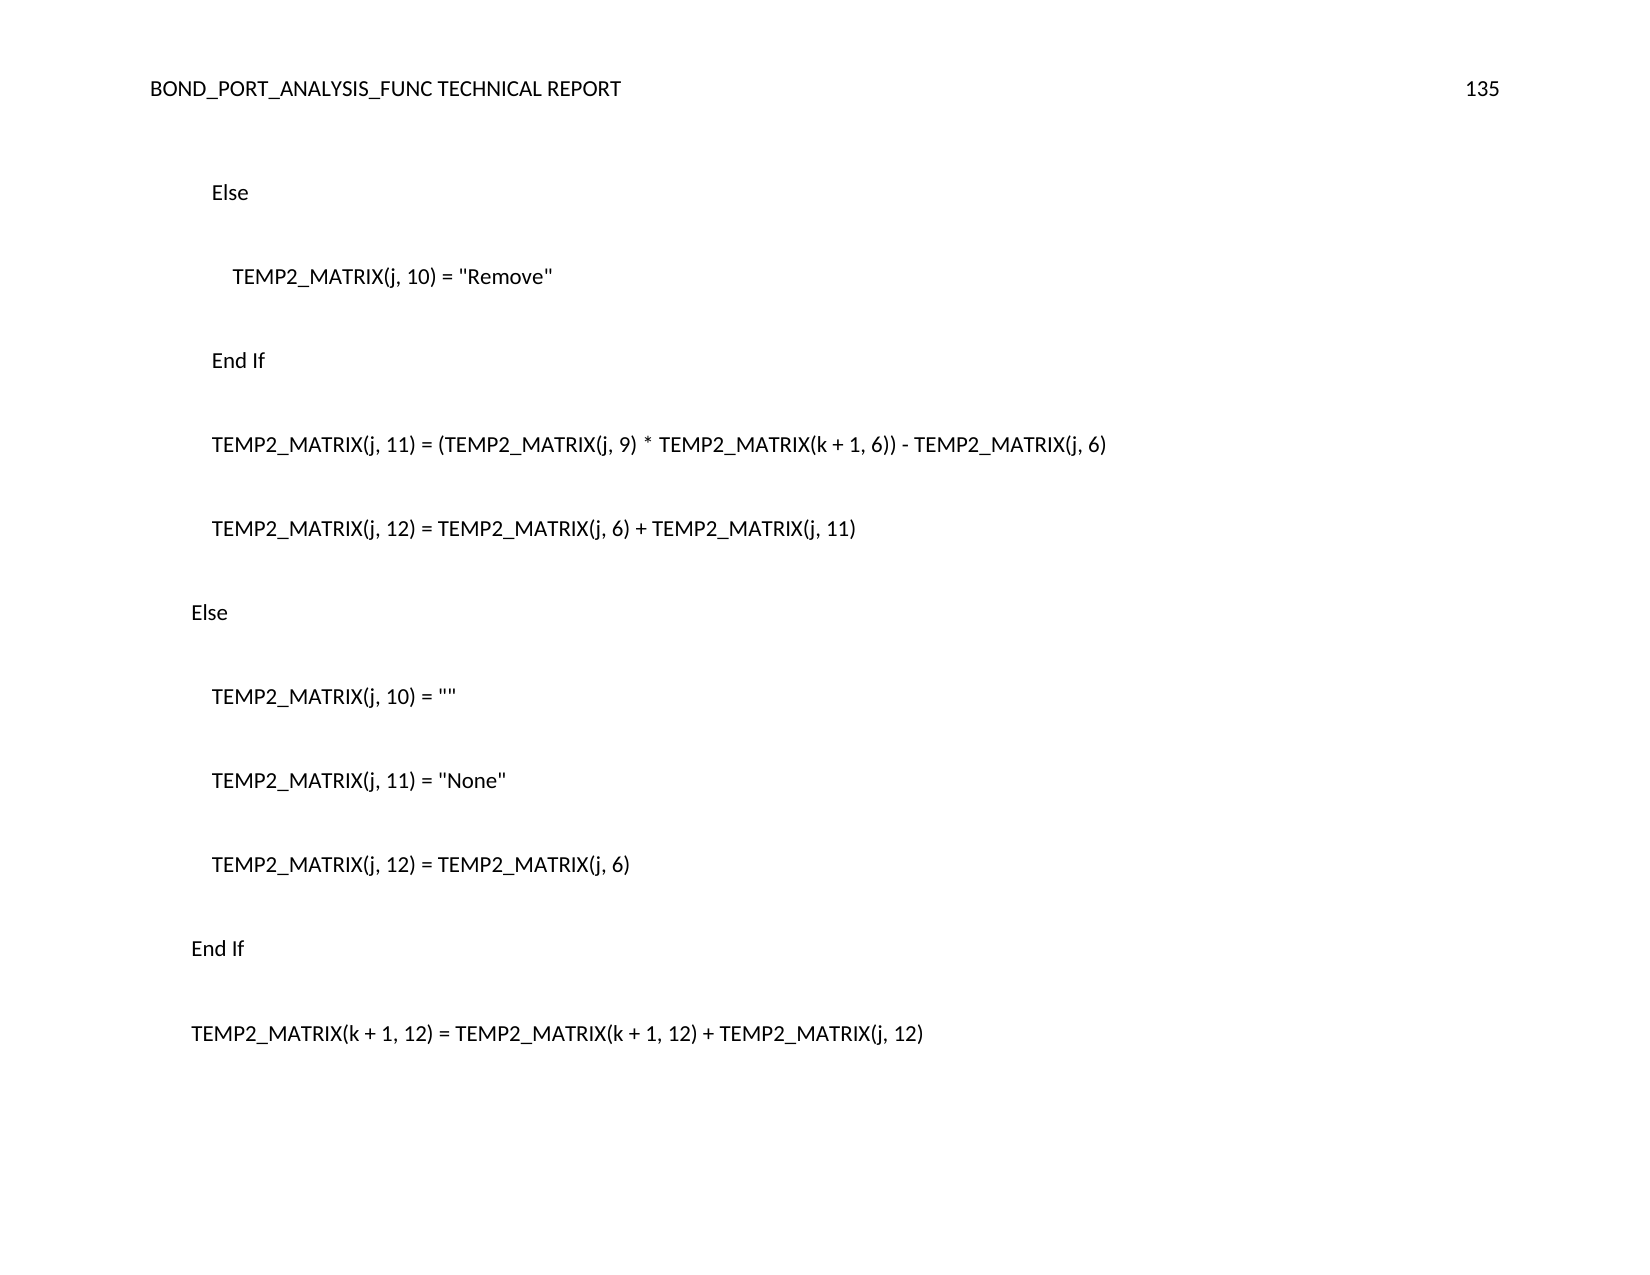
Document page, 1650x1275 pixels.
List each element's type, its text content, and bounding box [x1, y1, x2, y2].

text TEMP2_MATRIX(j, 11) = (TEMP2_MATRIX(j, 9) * TEMP2_MATRIX(k + 1, 6)) - TEMP2_MATRIX(j, 6) [150, 430, 1500, 458]
text TEMP2_MATRIX(k + 1, 12) = TEMP2_MATRIX(k + 1, 12) + TEMP2_MATRIX(j, 12) [150, 1019, 1500, 1047]
text TEMP2_MATRIX(j, 10) = "" [150, 682, 1500, 710]
text End If [150, 346, 1500, 374]
text TEMP2_MATRIX(j, 12) = TEMP2_MATRIX(j, 6) + TEMP2_MATRIX(j, 11) [150, 514, 1500, 542]
text Else [150, 178, 1500, 206]
text Else [150, 598, 1500, 626]
text End If [150, 934, 1500, 963]
text TEMP2_MATRIX(j, 11) = "None" [150, 766, 1500, 794]
text TEMP2_MATRIX(j, 12) = TEMP2_MATRIX(j, 6) [150, 851, 1500, 878]
text TEMP2_MATRIX(j, 10) = "Remove" [150, 262, 1500, 290]
